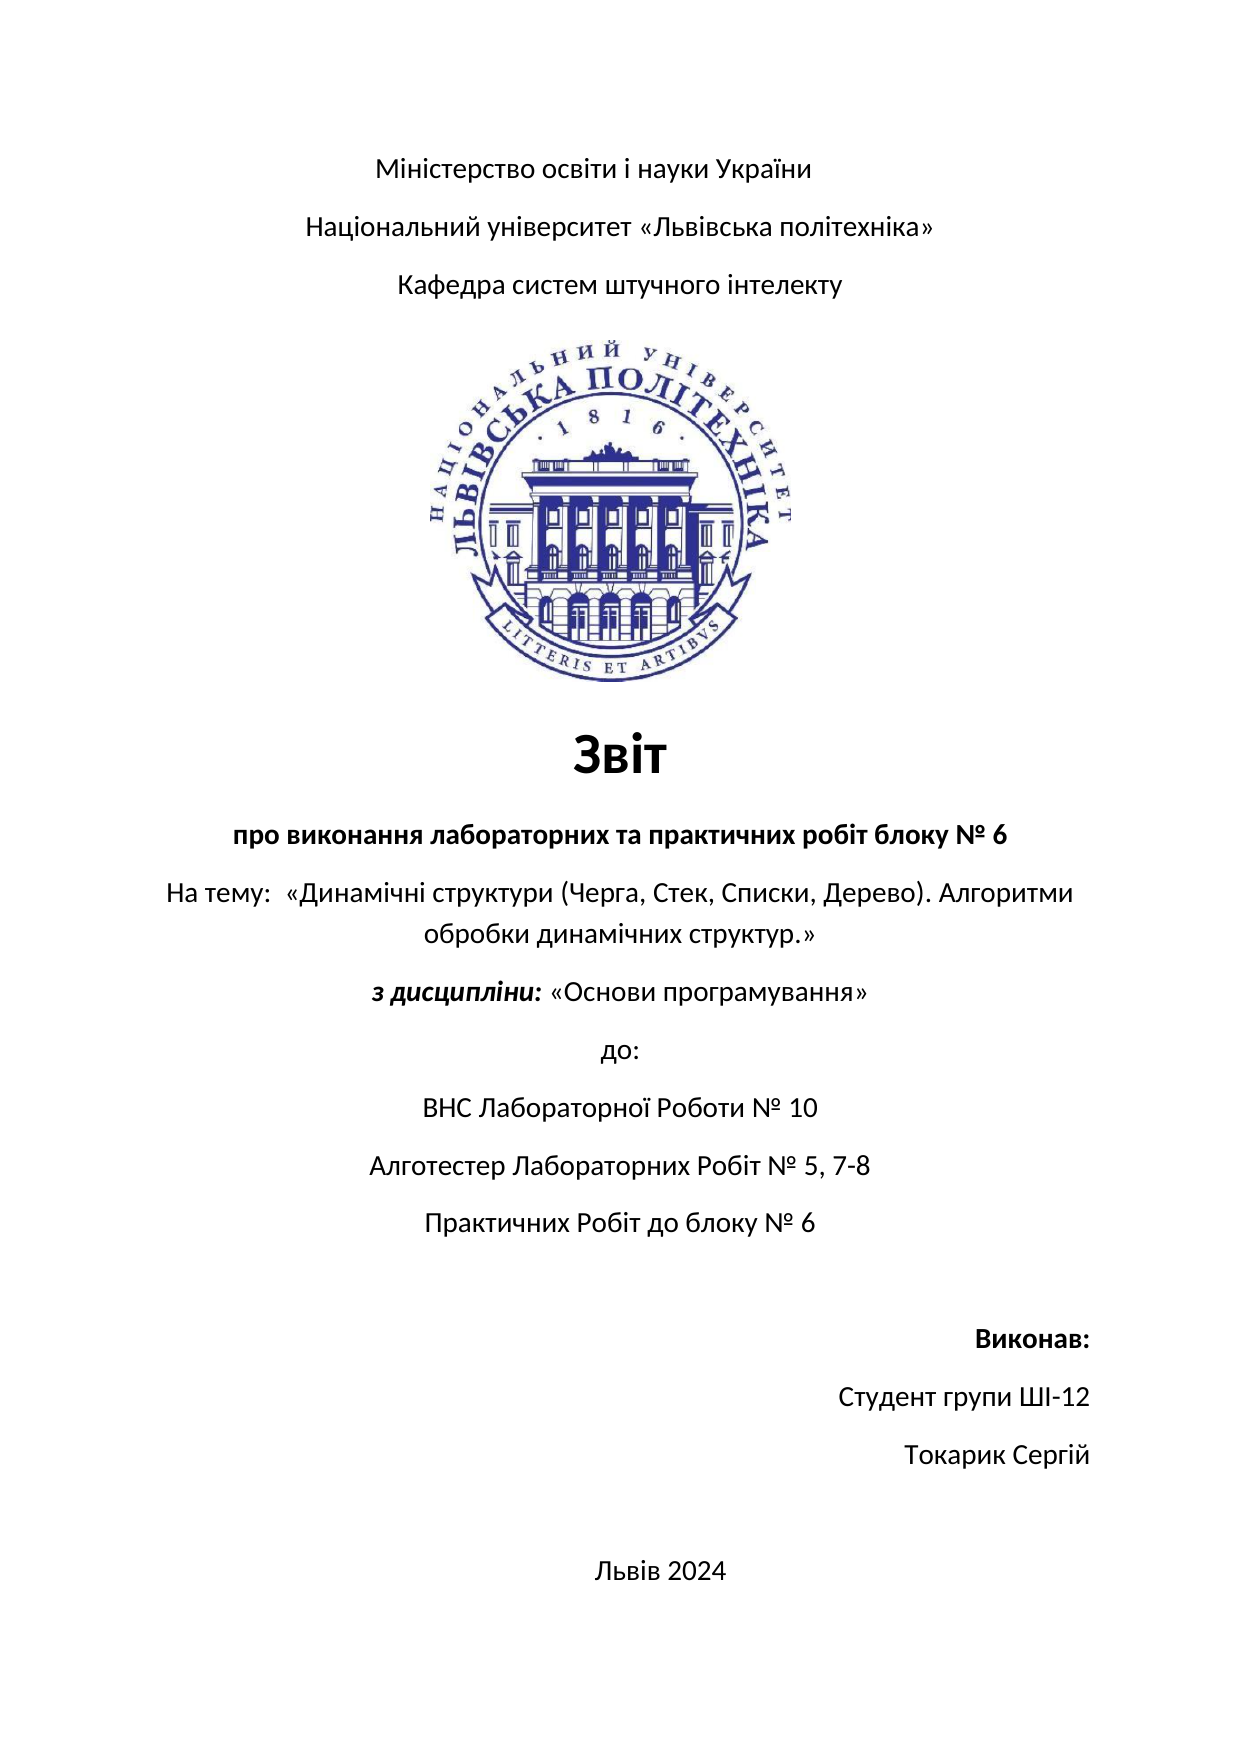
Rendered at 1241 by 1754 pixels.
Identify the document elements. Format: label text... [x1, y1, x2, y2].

text ВНС Лабораторної Роботи № 10 [150, 1089, 1090, 1124]
text Міністерство освіти і науки України [300, 150, 1090, 186]
text Студент групи ШІ-12 [150, 1378, 1090, 1414]
text На тему: «Динамічні структури (Черга, Стек, Списки, Дерево). Алгоритми обробки динамічних структур.» [150, 874, 1090, 951]
text Національний університет «Львівська політехніка» [150, 208, 1090, 243]
text Львів 2024 [224, 1552, 1090, 1588]
text про виконання лабораторних та практичних робіт блоку № 6 [150, 816, 1090, 851]
text Токарик Сергій [150, 1436, 1090, 1472]
text Кафедра систем штучного інтелекту [150, 266, 1090, 301]
picture [395, 323, 845, 696]
text Звіт [150, 716, 1090, 788]
text до: [150, 1031, 1090, 1066]
text Практичних Робіт до блоку № 6 [150, 1204, 1090, 1240]
text з дисципліни: «Основи програмування» [150, 973, 1090, 1008]
text Виконав: [150, 1320, 1090, 1356]
text Алготестер Лабораторних Робіт № 5, 7-8 [150, 1147, 1090, 1182]
